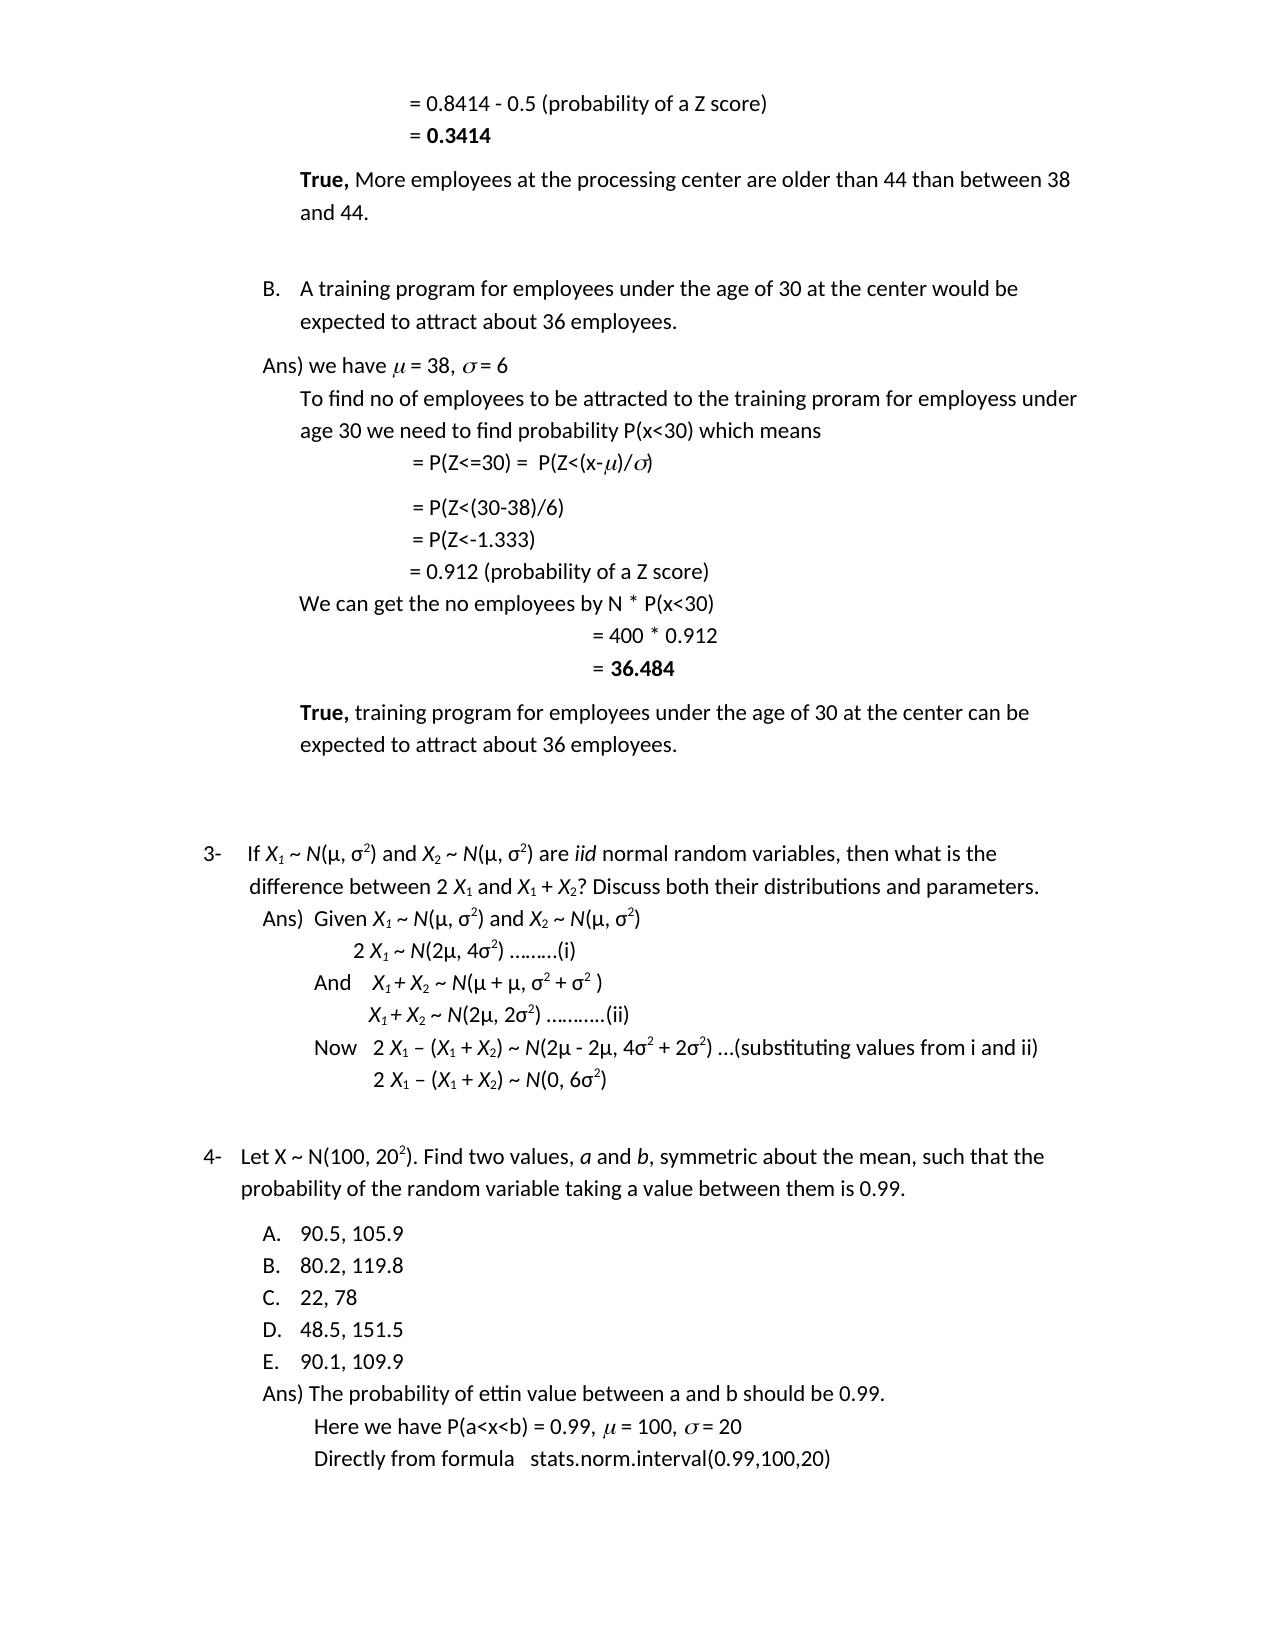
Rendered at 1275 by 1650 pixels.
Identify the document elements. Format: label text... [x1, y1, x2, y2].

list 90.5, 105.9 [262, 1219, 1087, 1247]
text True, training program for employees under the age of 30 at the center can be expected to attract about 36 employees. [300, 698, 1087, 758]
text = P(Z<=30) = P(Z<(x-)/) [337, 448, 1087, 476]
list A training program for employees under the age of 30 at the center would be expected to attract about 36 employees. [262, 274, 1087, 335]
text Ans) The probability of ettin value between a and b should be 0.99. [262, 1379, 1087, 1408]
text And X1 + X2 ~ N(μ + μ, σ2 + σ2 ) [187, 968, 1087, 996]
text Now 2 X1 – (X1 + X2) ~ N(2μ - 2μ, 4σ2 + 2σ2) …(substituting values from i and ii) [187, 1033, 1087, 1061]
text Ans) Given X1 ~ N(μ, σ2) and X2 ~ N(μ, σ2) [187, 904, 1087, 932]
text 2 X1 ~ N(2μ, 4σ2) ………(i) [187, 936, 1087, 964]
list = P(Z<-1.333) [294, 525, 1087, 553]
list = 0.8414 - 0.5 (probability of a Z score) [294, 89, 1087, 117]
text difference between 2 X1 and X1 + X2? Discuss both their distributions and parameters. [187, 872, 1087, 900]
text True, More employees at the processing center are older than 44 than between 38 and 44. [300, 166, 1087, 226]
list 22, 78 [262, 1283, 1087, 1311]
list 48.5, 151.5 [262, 1315, 1087, 1343]
text 2 X1 – (X1 + X2) ~ N(0, 6σ2) [187, 1065, 1087, 1093]
text Ans) we have = 38, = 6 [225, 351, 1087, 379]
list = 36.484 [294, 654, 1087, 682]
text Directly from formula stats.norm.interval(0.99,100,20) [225, 1444, 1087, 1472]
list We can get the no employees by N * P(x<30) [294, 589, 1087, 617]
list = 0.912 (probability of a Z score) [294, 557, 1087, 585]
list = 400 * 0.912 [294, 621, 1087, 649]
text 3- If X1 ~ N(μ, σ2) and X2 ~ N(μ, σ2) are iid normal random variables, then what is the [187, 839, 1087, 868]
list Let X ~ N(100, 202). Find two values, a and b, symmetric about the mean, such that the probability of the random variable taking a value between them is 0.99. [203, 1142, 1087, 1202]
text Here we have P(a<x<b) = 0.99, = 100, = 20 [225, 1412, 1087, 1440]
text X1 + X2 ~ N(2μ, 2σ2) ………..(ii) [337, 1001, 1087, 1028]
text To find no of employees to be attracted to the training proram for employess under age 30 we need to find probability P(x<30) which means [300, 384, 1087, 444]
list 80.2, 119.8 [262, 1251, 1087, 1279]
list = 0.3414 [294, 121, 1087, 149]
list 90.1, 109.9 [262, 1347, 1087, 1375]
list = P(Z<(30-38)/6) [369, 493, 1087, 521]
